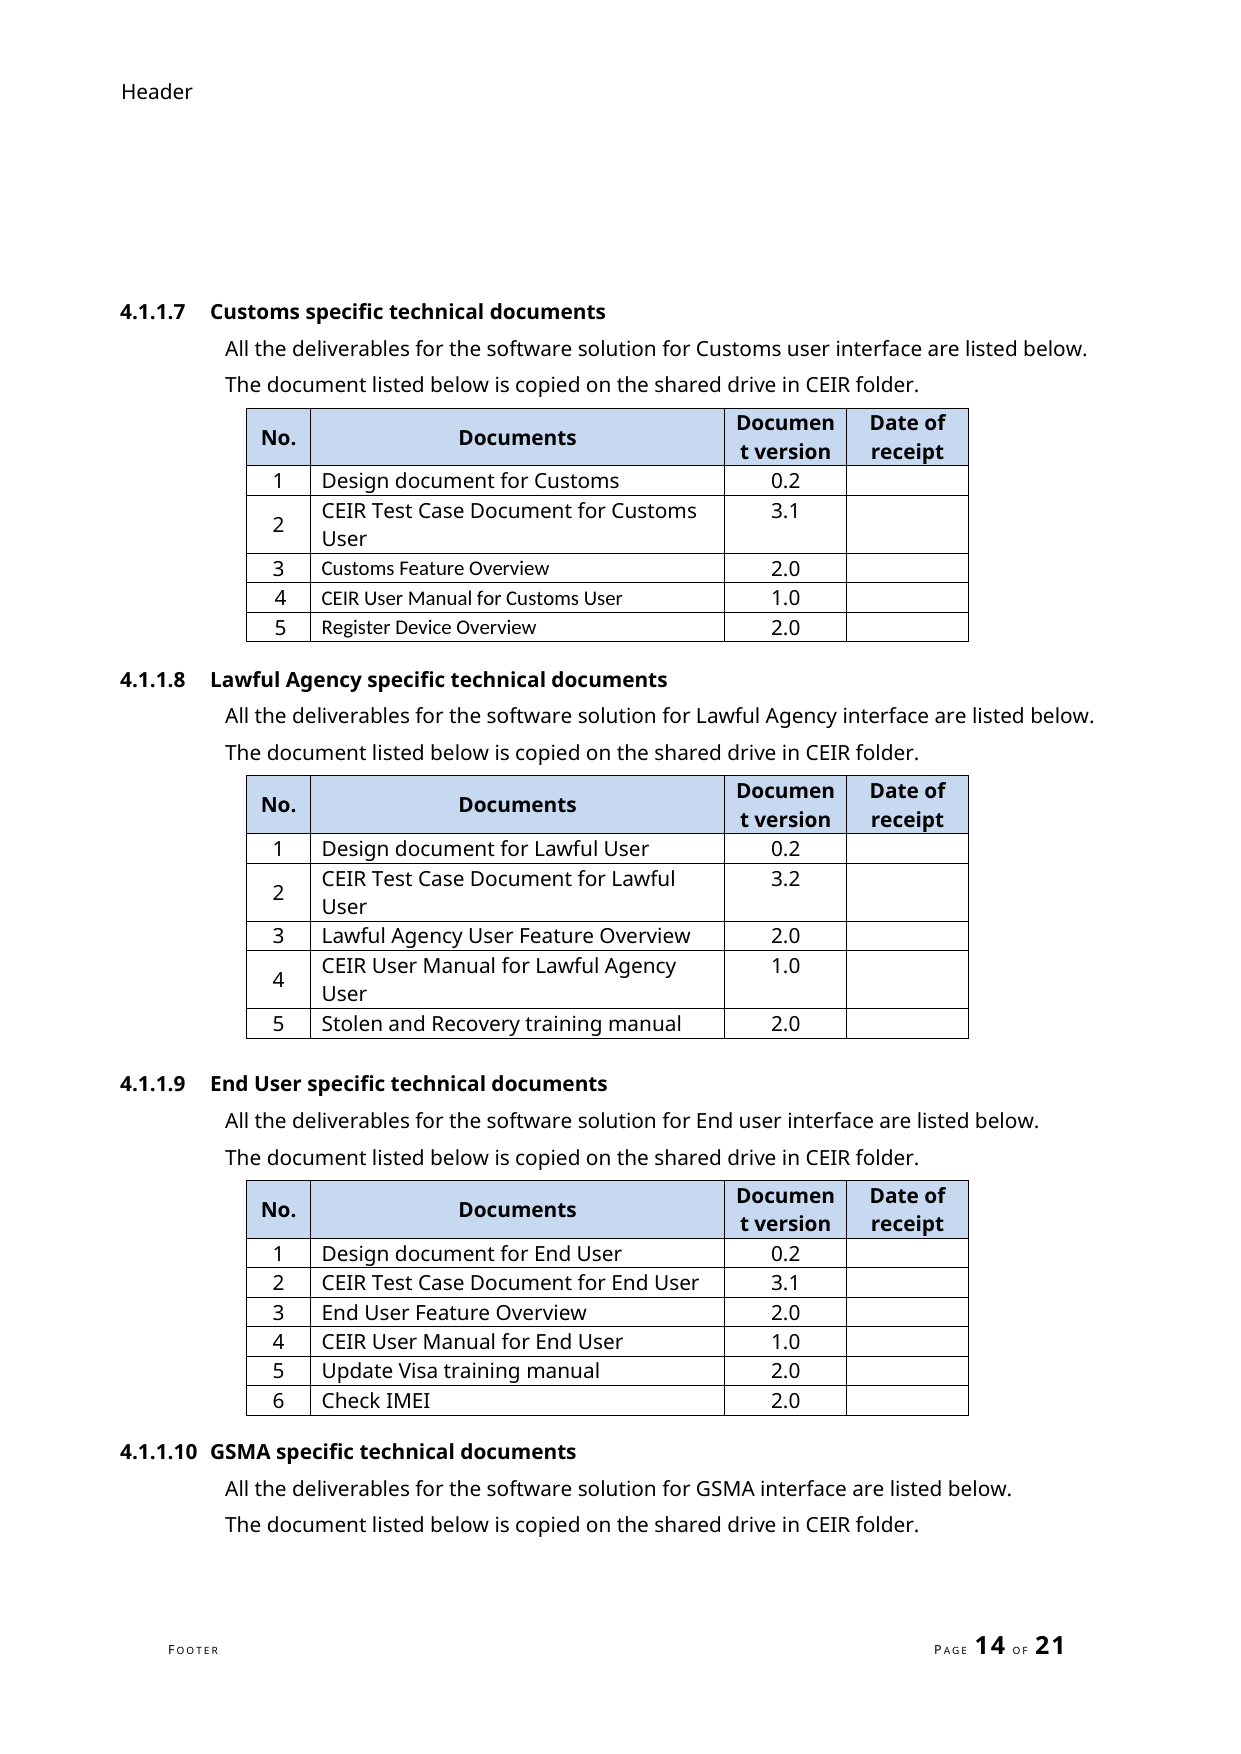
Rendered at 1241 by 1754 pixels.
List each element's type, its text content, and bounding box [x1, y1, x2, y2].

table_cell CEIR User Manual for Lawful Agency User [311, 951, 724, 1008]
table_header Document version [725, 776, 846, 833]
table_cell [847, 951, 968, 1008]
table_header No. [247, 776, 310, 833]
table_cell [847, 864, 968, 921]
table_cell [847, 1357, 968, 1385]
table_cell 0.2 [725, 1239, 846, 1267]
table_cell 4 [247, 583, 310, 612]
table_cell 1.0 [725, 1327, 846, 1356]
table_cell 1.0 [725, 583, 846, 612]
table_cell Design document for Lawful User [311, 834, 724, 863]
table_header Documents [311, 1181, 724, 1238]
table_cell [847, 554, 968, 582]
text All the deliverables for the software solution for Customs user interface are listed below. [225, 334, 1116, 362]
table_header Document version [725, 409, 846, 465]
table_cell 1 [247, 1239, 310, 1267]
table_cell 2.0 [725, 922, 846, 950]
text The document listed below is copied on the shared drive in CEIR folder. [225, 1143, 1116, 1171]
text The document listed below is copied on the shared drive in CEIR folder. [225, 738, 1116, 767]
table_cell 1 [247, 466, 310, 495]
table_cell 3.2 [725, 864, 846, 921]
table_cell 3.1 [725, 496, 846, 553]
table_cell 1.0 [725, 951, 846, 1008]
table_cell Check IMEI [311, 1386, 724, 1414]
text All the deliverables for the software solution for GSMA interface are listed below. [225, 1474, 1116, 1502]
table_cell 2 [247, 496, 310, 553]
table_cell [847, 466, 968, 495]
table_cell 3 [247, 922, 310, 950]
table_header Date of receipt [847, 776, 968, 833]
table_header Documents [311, 776, 724, 833]
table_header Documents [311, 409, 724, 465]
table_cell CEIR User Manual for End User [311, 1327, 724, 1356]
table_cell 2.0 [725, 1298, 846, 1326]
table_cell 2.0 [725, 554, 846, 582]
table_cell 4 [247, 951, 310, 1008]
table_cell Lawful Agency User Feature Overview [311, 922, 724, 950]
table_cell [847, 922, 968, 950]
table_cell [847, 583, 968, 612]
table_cell 3 [247, 554, 310, 582]
table_header No. [247, 409, 310, 465]
table_header Date of receipt [847, 409, 968, 465]
text The document listed below is copied on the shared drive in CEIR folder. [225, 371, 1116, 399]
table_cell [847, 496, 968, 553]
table_cell CEIR Test Case Document for End User [311, 1268, 724, 1297]
table_cell Register Device Overview [311, 613, 724, 641]
table_header Document version [725, 1181, 846, 1238]
table_cell Design document for End User [311, 1239, 724, 1267]
table_cell [847, 1386, 968, 1414]
table_cell 5 [247, 1009, 310, 1037]
table_cell 2 [247, 1268, 310, 1297]
table_cell [847, 1268, 968, 1297]
table_cell 2.0 [725, 1009, 846, 1037]
table_cell [847, 1298, 968, 1326]
table_cell 1 [247, 834, 310, 863]
table_cell Update Visa training manual [311, 1357, 724, 1385]
table_cell 2 [247, 864, 310, 921]
table_cell 4 [247, 1327, 310, 1356]
table_cell Stolen and Recovery training manual [311, 1009, 724, 1037]
table_cell 0.2 [725, 466, 846, 495]
table_cell [847, 1327, 968, 1356]
table_cell 3 [247, 1298, 310, 1326]
table_cell [847, 1239, 968, 1267]
table_header Date of receipt [847, 1181, 968, 1238]
list GSMA specific technical documents [120, 1437, 1116, 1465]
list Lawful Agency specific technical documents [120, 665, 1116, 693]
table_cell 5 [247, 1357, 310, 1385]
text The document listed below is copied on the shared drive in CEIR folder. [225, 1511, 1116, 1539]
table_cell 2.0 [725, 1386, 846, 1414]
list Customs specific technical documents [120, 297, 1116, 326]
list End User specific technical documents [120, 1069, 1116, 1098]
table_header No. [247, 1181, 310, 1238]
table_cell [847, 1009, 968, 1037]
text All the deliverables for the software solution for Lawful Agency interface are listed below. [225, 702, 1116, 730]
table_cell 3.1 [725, 1268, 846, 1297]
table_cell Customs Feature Overview [311, 554, 724, 582]
table_cell CEIR Test Case Document for Lawful User [311, 864, 724, 921]
table_cell 2.0 [725, 613, 846, 641]
table_cell 0.2 [725, 834, 846, 863]
table_cell [847, 834, 968, 863]
table_cell Design document for Customs [311, 466, 724, 495]
table_cell CEIR User Manual for Customs User [311, 583, 724, 612]
table_cell 5 [247, 613, 310, 641]
text All the deliverables for the software solution for End user interface are listed below. [225, 1106, 1116, 1134]
table_cell CEIR Test Case Document for Customs User [311, 496, 724, 553]
table_cell [847, 613, 968, 641]
table_cell End User Feature Overview [311, 1298, 724, 1326]
table_cell 2.0 [725, 1357, 846, 1385]
table_cell 6 [247, 1386, 310, 1414]
